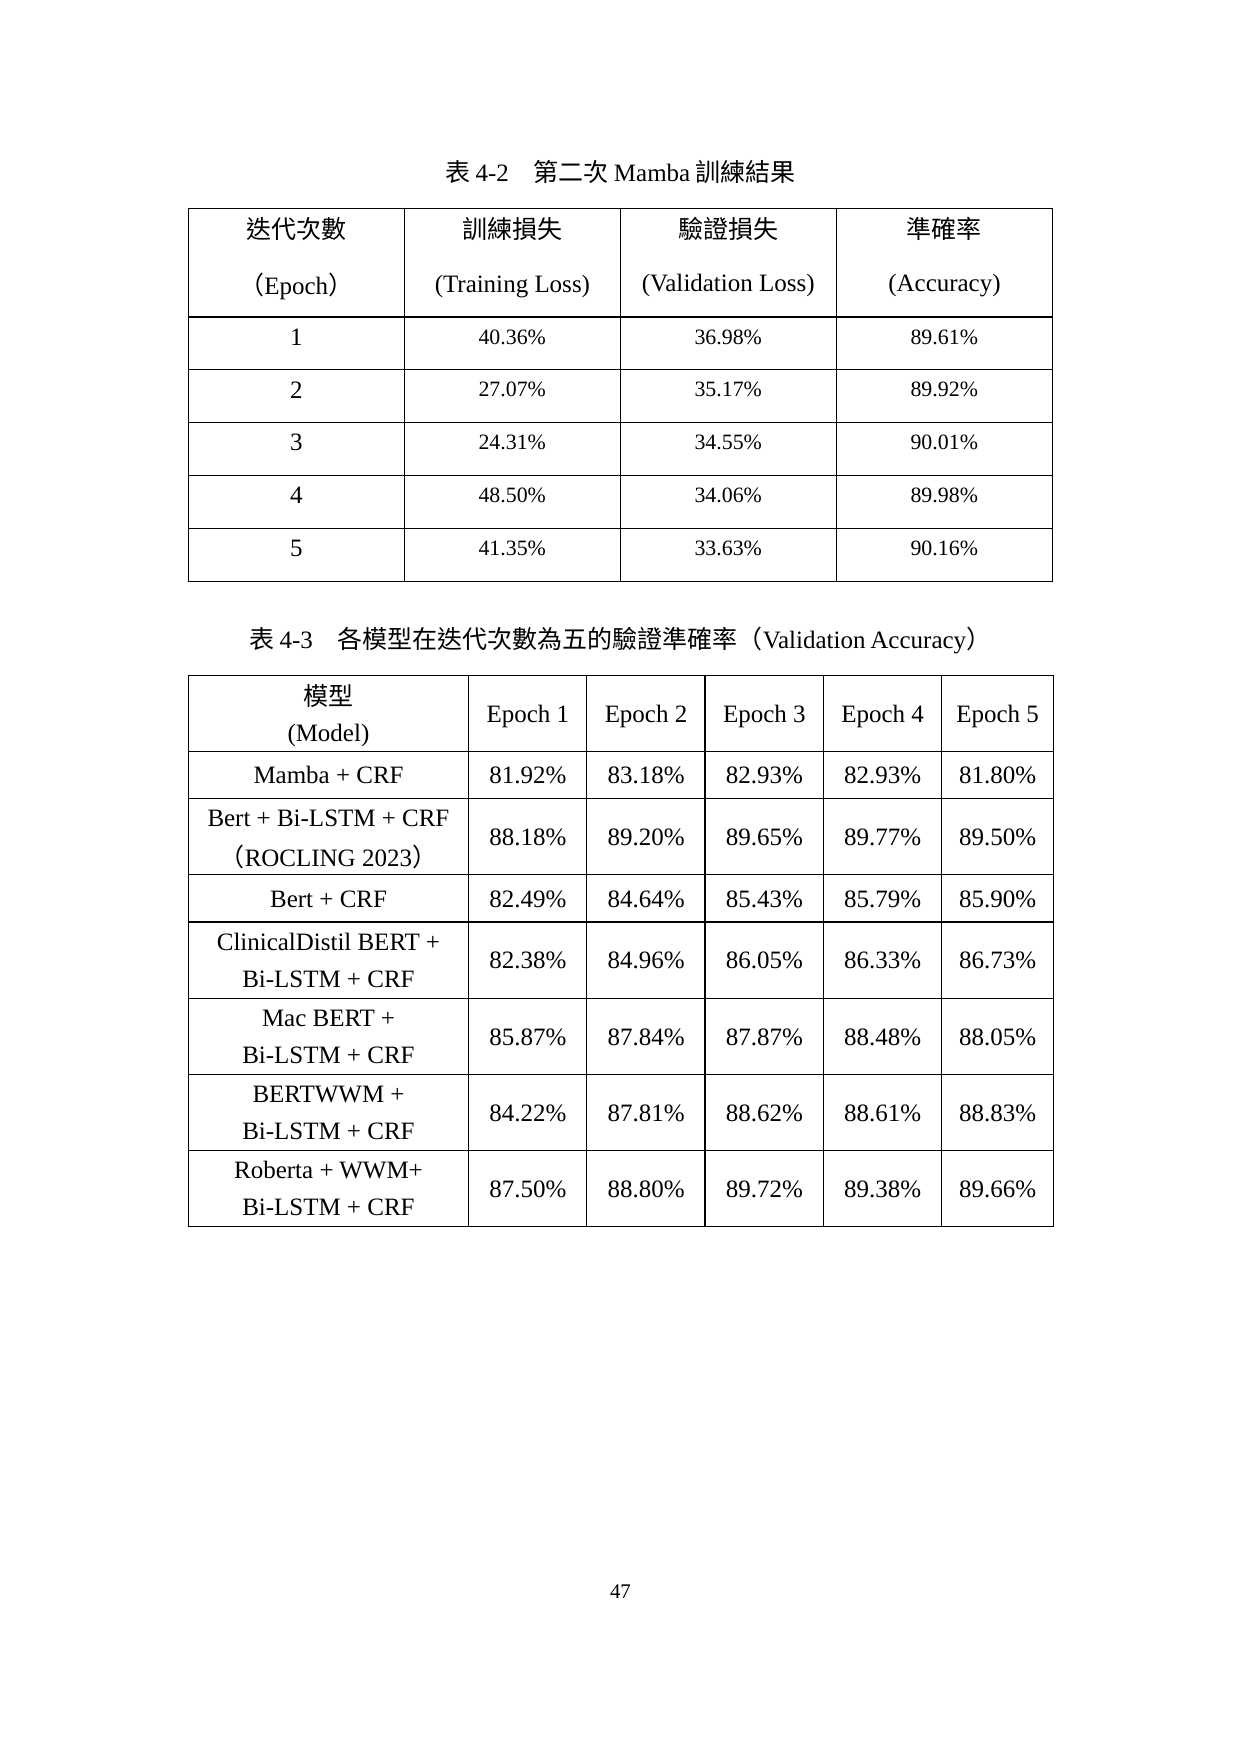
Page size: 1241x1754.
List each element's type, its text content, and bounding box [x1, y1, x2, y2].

table_cell 89.20% [587, 799, 704, 874]
table_cell 85.87% [469, 999, 586, 1073]
table_cell 2 [189, 370, 404, 422]
table_cell 88.83% [942, 1075, 1053, 1149]
table_cell 41.35% [405, 529, 620, 581]
table_cell 88.62% [706, 1075, 823, 1149]
table_cell 85.43% [706, 875, 823, 921]
table_cell 36.98% [621, 318, 836, 369]
table_cell 87.81% [587, 1075, 704, 1149]
table_cell 88.05% [942, 999, 1053, 1073]
table_cell 88.48% [824, 999, 941, 1073]
table_cell 84.22% [469, 1075, 586, 1149]
table_cell 89.77% [824, 799, 941, 874]
table_cell 84.64% [587, 875, 704, 921]
text 表4-2 第二次Mamba訓練結果 [187, 152, 1053, 189]
table_cell 3 [189, 423, 404, 475]
table_cell Roberta + WWM+ Bi-LSTM + CRF [189, 1151, 468, 1226]
table_cell Bert + Bi-LSTM + CRF （ROCLING 2023） [189, 799, 468, 874]
table_cell 35.17% [621, 370, 836, 422]
table_cell 33.63% [621, 529, 836, 581]
table_cell 89.92% [837, 370, 1052, 422]
table_header Epoch 2 [587, 676, 704, 751]
table_cell 27.07% [405, 370, 620, 422]
table_header 驗證損失 (Validation Loss) [621, 209, 836, 316]
table_cell 48.50% [405, 476, 620, 528]
table_cell Bert + CRF [189, 875, 468, 921]
table_cell 5 [189, 529, 404, 581]
table_header Epoch 3 [706, 676, 823, 751]
table_cell 82.38% [469, 923, 586, 997]
table_cell 4 [189, 476, 404, 528]
table_cell 86.33% [824, 923, 941, 997]
table_cell 84.96% [587, 923, 704, 997]
table_cell 82.93% [706, 752, 823, 798]
table_cell 85.90% [942, 875, 1053, 921]
table_header Epoch 5 [942, 676, 1053, 751]
table_cell 88.80% [587, 1151, 704, 1226]
table_cell 81.80% [942, 752, 1053, 798]
table_cell 87.84% [587, 999, 704, 1073]
table_cell 87.87% [706, 999, 823, 1073]
table_cell 89.72% [706, 1151, 823, 1226]
table_cell 88.18% [469, 799, 586, 874]
table_cell 85.79% [824, 875, 941, 921]
table_cell 24.31% [405, 423, 620, 475]
table_cell 86.73% [942, 923, 1053, 997]
table_cell 90.01% [837, 423, 1052, 475]
table_cell 89.38% [824, 1151, 941, 1226]
table_cell 81.92% [469, 752, 586, 798]
table_cell 89.61% [837, 318, 1052, 369]
table_cell 90.16% [837, 529, 1052, 581]
table_cell 82.49% [469, 875, 586, 921]
table_cell 83.18% [587, 752, 704, 798]
table_header Epoch 4 [824, 676, 941, 751]
table_header 模型 (Model) [189, 676, 468, 751]
table_cell 89.66% [942, 1151, 1053, 1226]
text 表4-3 各模型在迭代次數為五的驗證準確率（Validation Accuracy） [187, 619, 1053, 657]
table_cell Mamba + CRF [189, 752, 468, 798]
table_header 準確率 (Accuracy) [837, 209, 1052, 316]
table_cell 87.50% [469, 1151, 586, 1226]
table_cell 89.98% [837, 476, 1052, 528]
table_cell BERTWWM + Bi-LSTM + CRF [189, 1075, 468, 1149]
table_cell 34.06% [621, 476, 836, 528]
table_cell 86.05% [706, 923, 823, 997]
table_cell 88.61% [824, 1075, 941, 1149]
table_cell 1 [189, 318, 404, 369]
table_cell 40.36% [405, 318, 620, 369]
table_header 訓練損失 (Training Loss) [405, 209, 620, 316]
table_header 迭代次數（Epoch） [189, 209, 404, 316]
table_cell 89.50% [942, 799, 1053, 874]
table_cell ClinicalDistil BERT + Bi-LSTM + CRF [189, 923, 468, 997]
table_cell Mac BERT + Bi-LSTM + CRF [189, 999, 468, 1073]
table_cell 82.93% [824, 752, 941, 798]
table_cell 34.55% [621, 423, 836, 475]
table_cell 89.65% [706, 799, 823, 874]
table_header Epoch 1 [469, 676, 586, 751]
